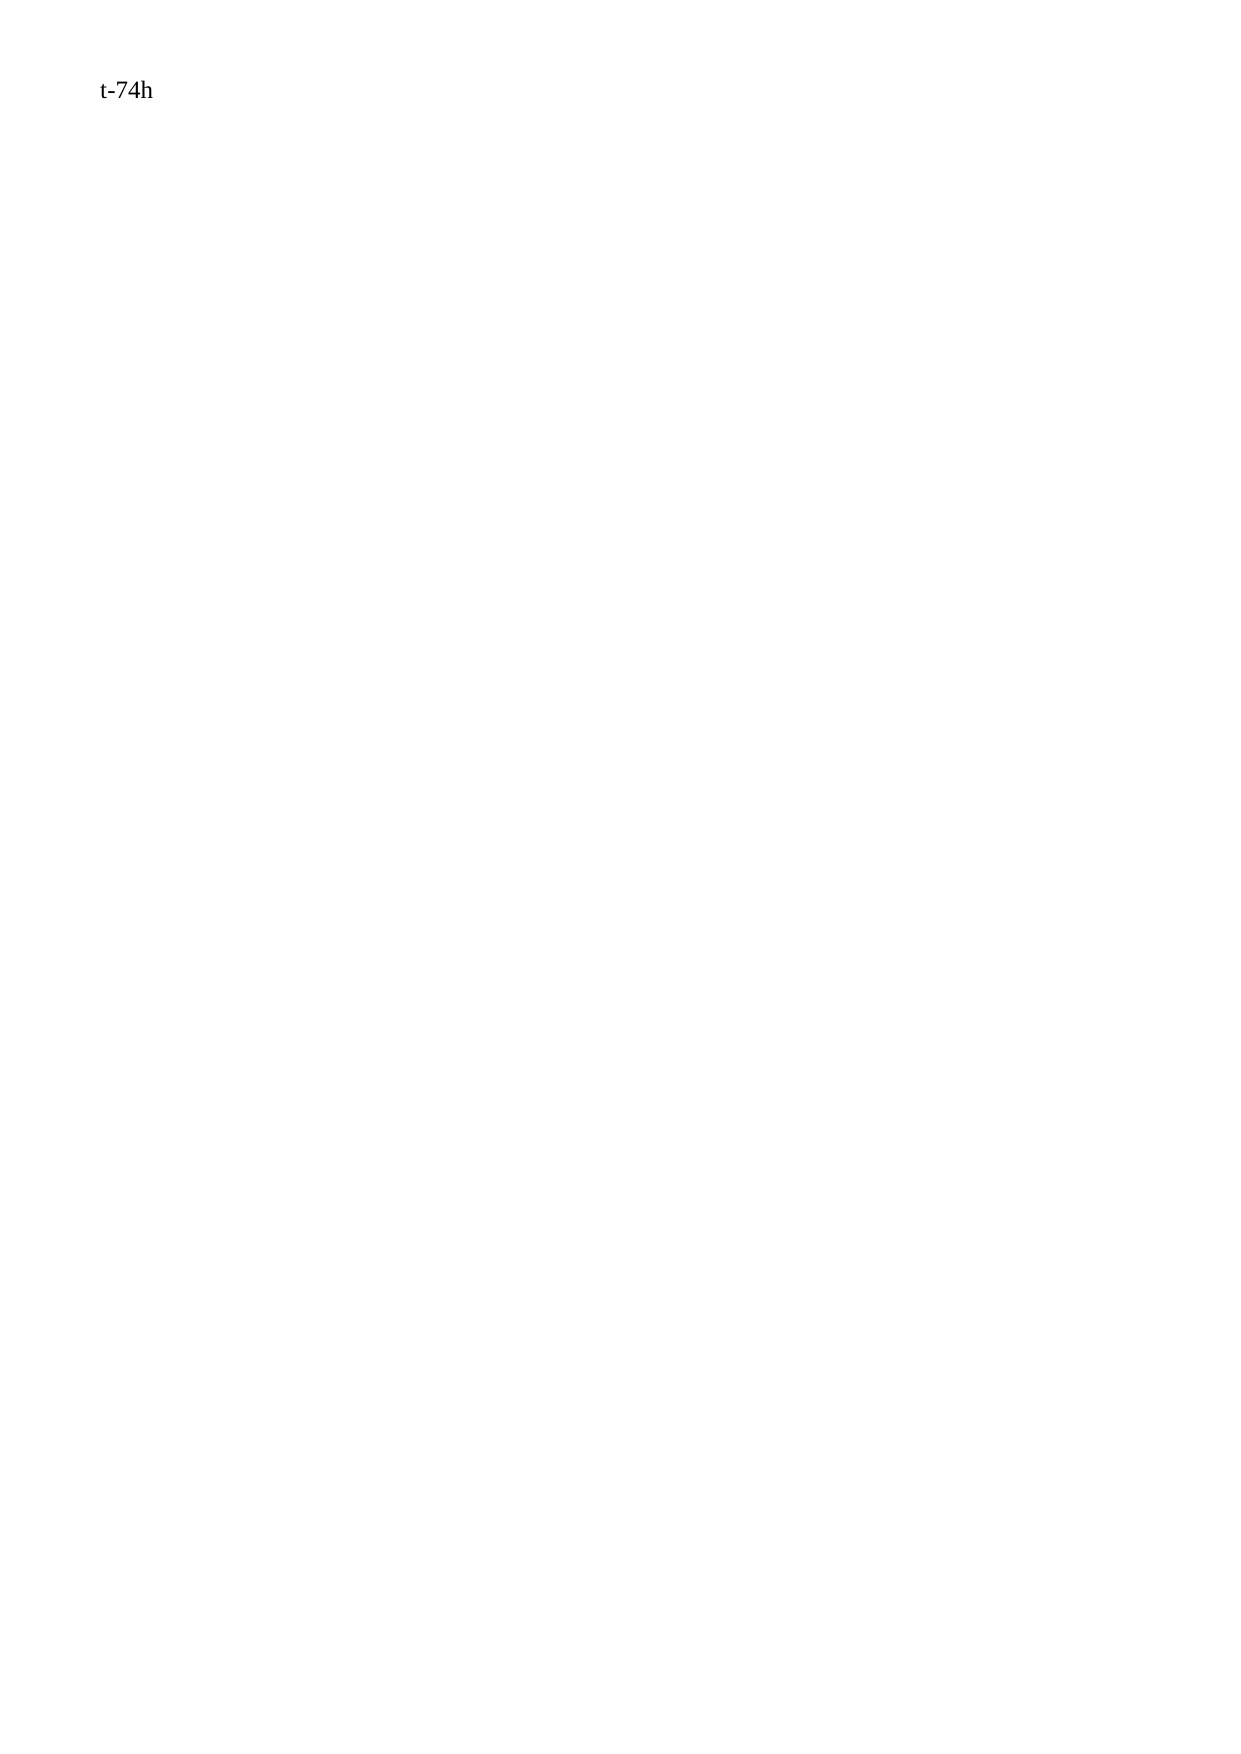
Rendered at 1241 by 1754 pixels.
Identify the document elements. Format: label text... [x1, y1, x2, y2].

text t-74h [100, 75, 1152, 104]
